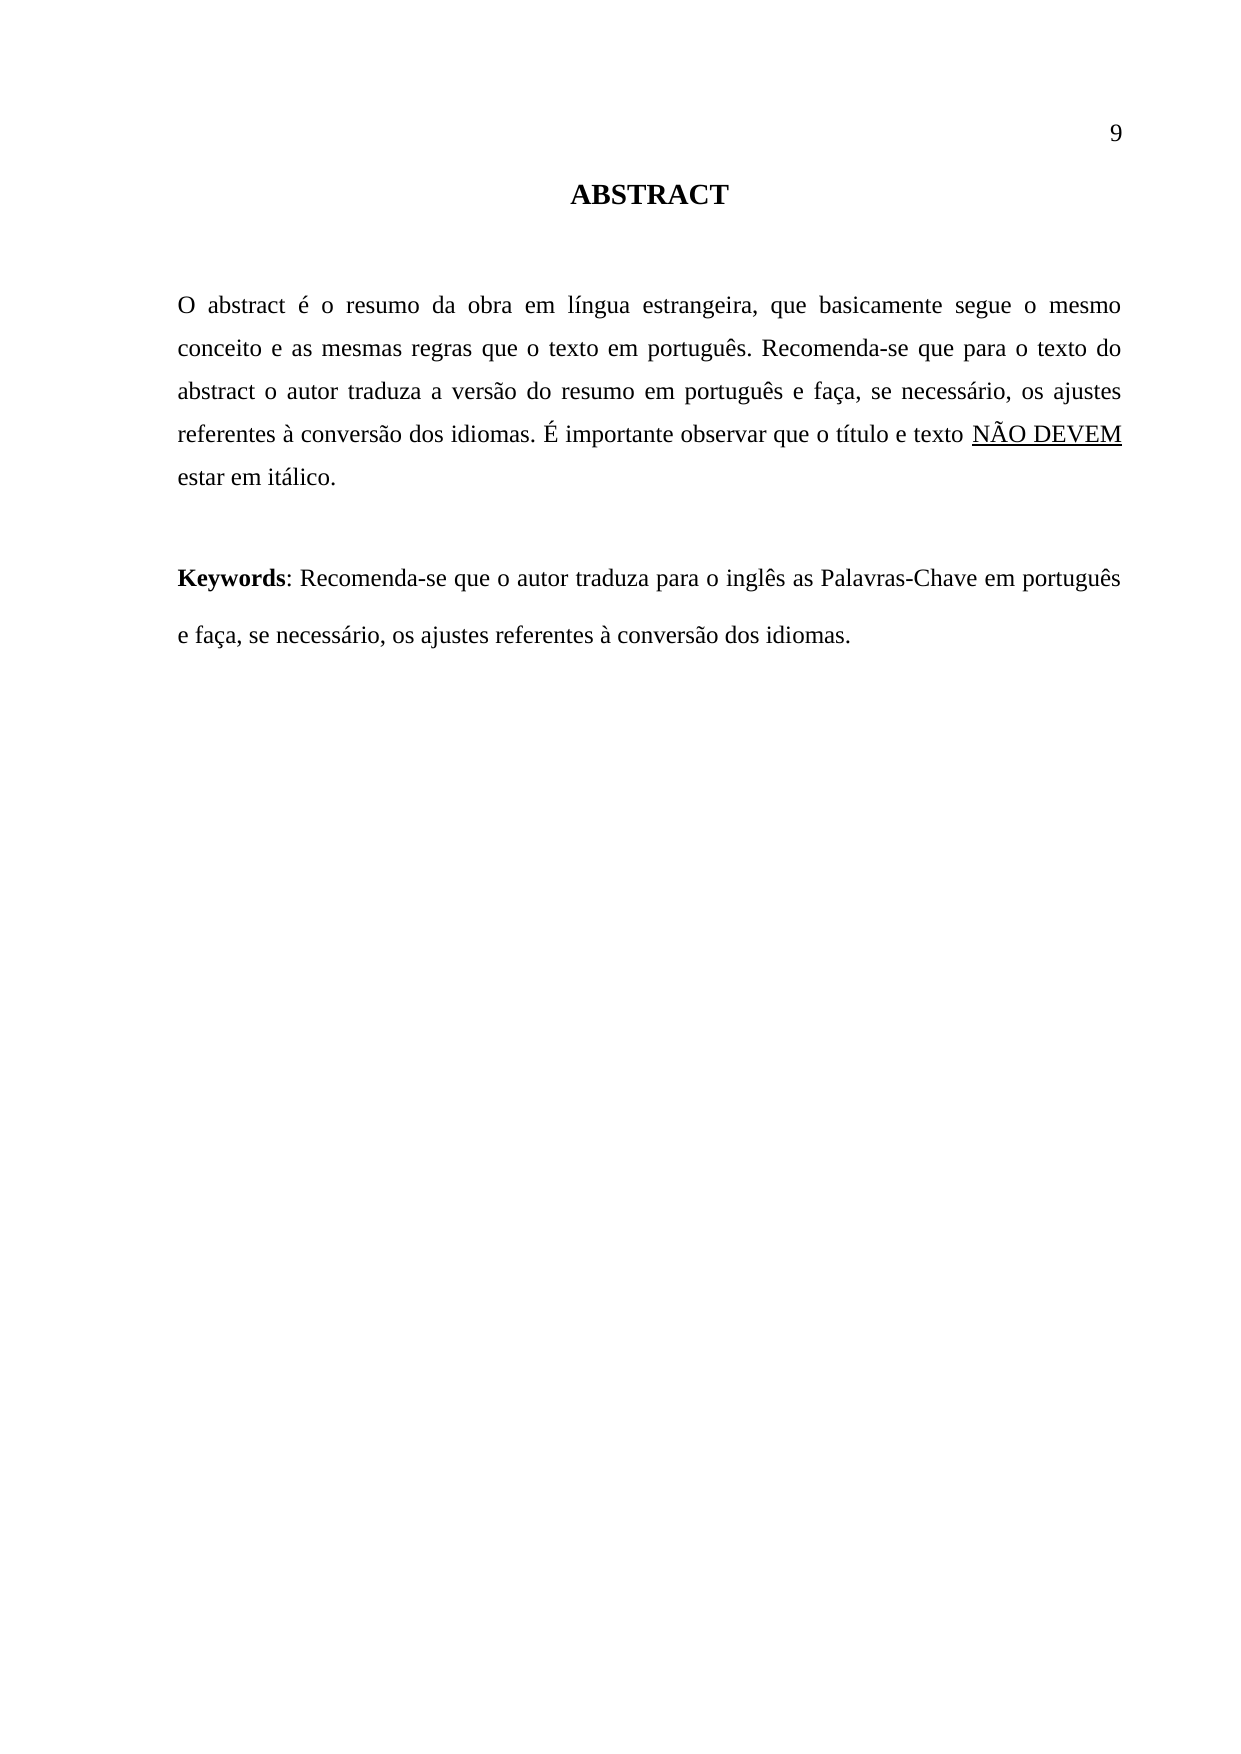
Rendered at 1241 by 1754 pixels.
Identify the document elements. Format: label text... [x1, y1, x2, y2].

text O abstract é o resumo da obra em língua estrangeira, que basicamente segue o mesmo conceito e as mesmas regras que o texto em português. Recomenda-se que para o texto do abstract o autor traduza a versão do resumo em português e faça, se necessário, os ajustes referentes à conversão dos idiomas. É importante observar que o título e texto NÃO DEVEM estar em itálico. [177, 290, 1122, 491]
text ABSTRACT [177, 177, 1122, 211]
text Keywords: Recomenda-se que o autor traduza para o inglês as Palavras-Chave em português e faça, se necessário, os ajustes referentes à conversão dos idiomas. [177, 563, 1122, 649]
